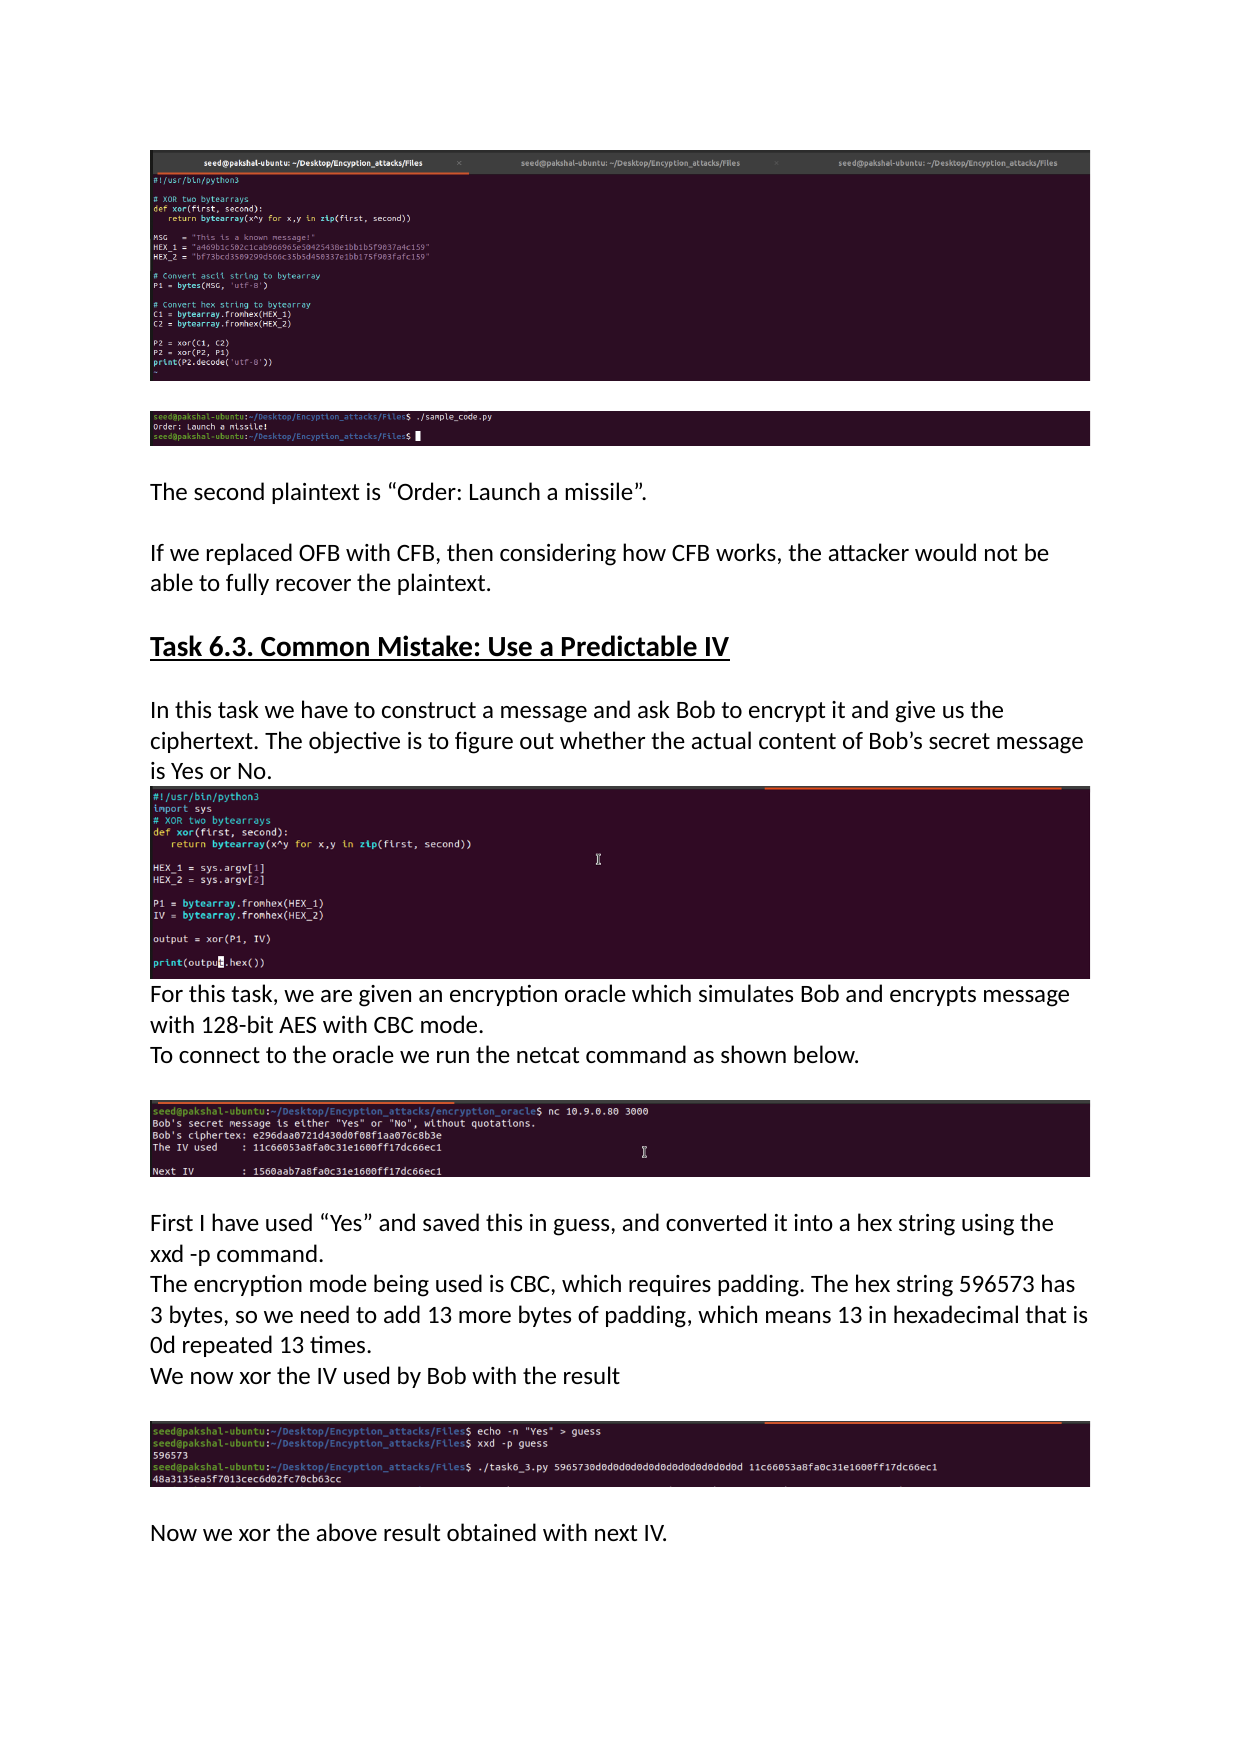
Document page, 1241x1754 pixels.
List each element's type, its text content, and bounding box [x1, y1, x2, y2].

text For this task, we are given an encryption oracle which simulates Bob and encrypts message with 128-bit AES with CBC mode. [150, 979, 1090, 1040]
picture [150, 786, 1091, 979]
picture [150, 1100, 1091, 1177]
text If we replaced OFB with CFB, then considering how CFB works, the attacker would not be able to fully recover the plaintext. [150, 537, 1090, 598]
text To connect to the oracle we run the netcat command as shown below. [150, 1040, 1090, 1070]
picture [150, 411, 1091, 446]
text First I have used “Yes” and saved this in guess, and converted it into a hex string using the xxd -p command. [150, 1207, 1090, 1268]
text In this task we have to construct a message and ask Bob to encrypt it and give us the ciphertext. The objective is to figure out whether the actual content of Bob’s secret message is Yes or No. [150, 694, 1090, 786]
text The second plaintext is “Order: Launch a missile”. [150, 476, 1090, 506]
picture [150, 1421, 1091, 1487]
text Task 6.3. Common Mistake: Use a Predictable IV [150, 628, 1090, 664]
picture [150, 150, 1091, 381]
text We now xor the IV used by Bob with the result [150, 1360, 1090, 1390]
text Now we xor the above result obtained with next IV. [150, 1517, 1090, 1548]
text The encryption mode being used is CBC, which requires padding. The hex string 596573 has 3 bytes, so we need to add 13 more bytes of padding, which means 13 in hexadecimal that is 0d repeated 13 times. [150, 1268, 1090, 1360]
